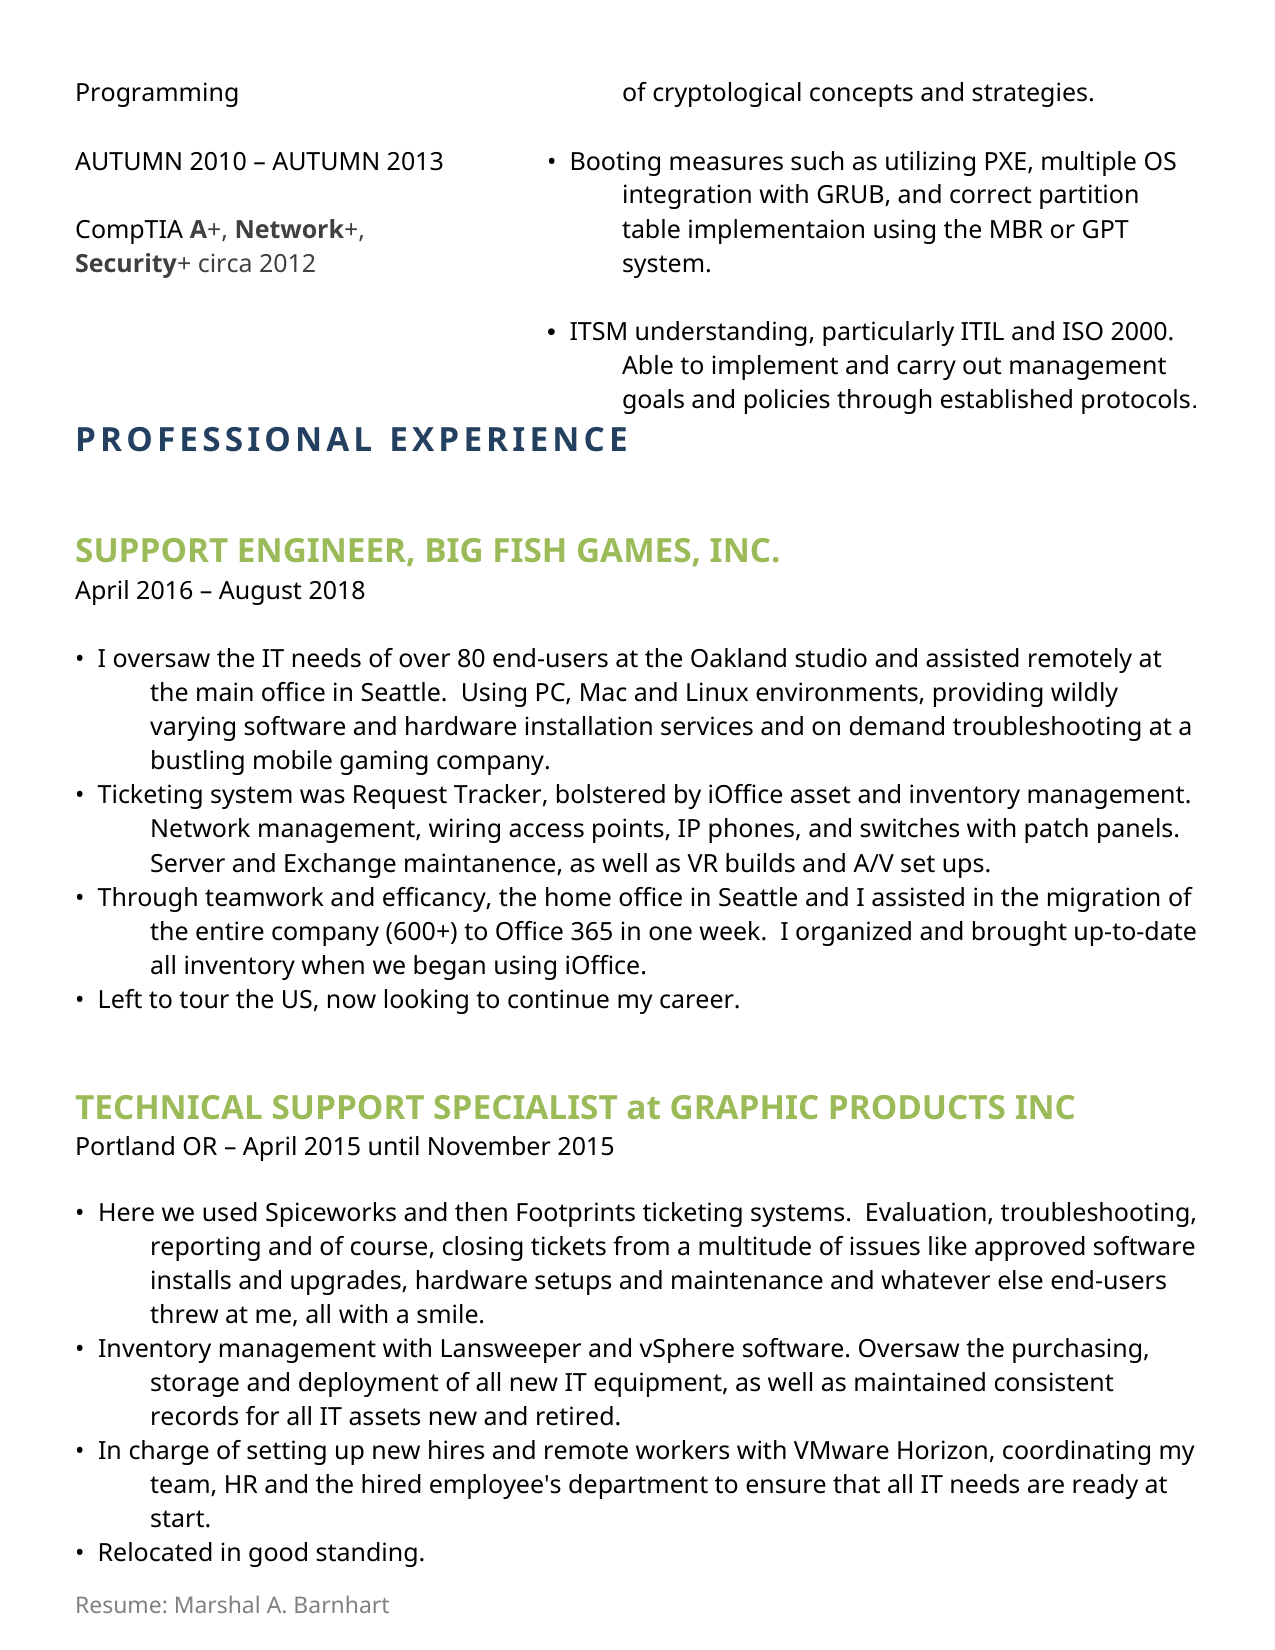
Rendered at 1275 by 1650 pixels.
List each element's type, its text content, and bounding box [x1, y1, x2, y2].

list Here we used Spiceworks and then Footprints ticketing systems. Evaluation, troubleshooting, reporting and of course, closing tickets from a multitude of issues like approved software installs and upgrades, hardware setups and maintenance and whatever else end-users threw at me, all with a smile. [75, 1194, 1200, 1331]
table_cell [502, 75, 1200, 416]
text April 2016 – August 2018 [75, 573, 1200, 607]
list Left to tour the US, now looking to continue my career. [75, 981, 1200, 1016]
list Relocated in good standing. [75, 1535, 1200, 1569]
list In charge of setting up new hires and remote workers with VMware Horizon, coordinating my team, HR and the hired employee's department to ensure that all IT needs are ready at start. [75, 1433, 1200, 1535]
list Through teamwork and efficancy, the home office in Seattle and I assisted in the migration of the entire company (600+) to Office 365 in one week. I organized and brought up-to-date all inventory when we began using iOffice. [75, 879, 1200, 981]
text PROFESSIONAL EXPERIENCE [75, 416, 1200, 461]
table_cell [75, 75, 502, 416]
subtitle TECHNICAL SUPPORT SPECIALIST at GRAPHIC PRODUCTS INC [75, 1084, 1200, 1129]
subtitle SUPPORT ENGINEER, BIG FISH GAMES, INC. [75, 527, 1200, 573]
list I oversaw the IT needs of over 80 end-users at the Oakland studio and assisted remotely at the main office in Seattle. Using PC, Mac and Linux environments, providing wildly varying software and hardware installation services and on demand troubleshooting at a bustling mobile gaming company. [75, 641, 1200, 777]
list Inventory management with Lansweeper and vSphere software. Oversaw the purchasing, storage and deployment of all new IT equipment, as well as maintained consistent records for all IT assets new and retired. [75, 1331, 1200, 1433]
text Portland OR – April 2015 until November 2015 [75, 1129, 1200, 1163]
list Ticketing system was Request Tracker, bolstered by iOffice asset and inventory management. Network management, wiring access points, IP phones, and switches with patch panels. Server and Exchange maintanence, as well as VR builds and A/V set ups. [75, 777, 1200, 879]
